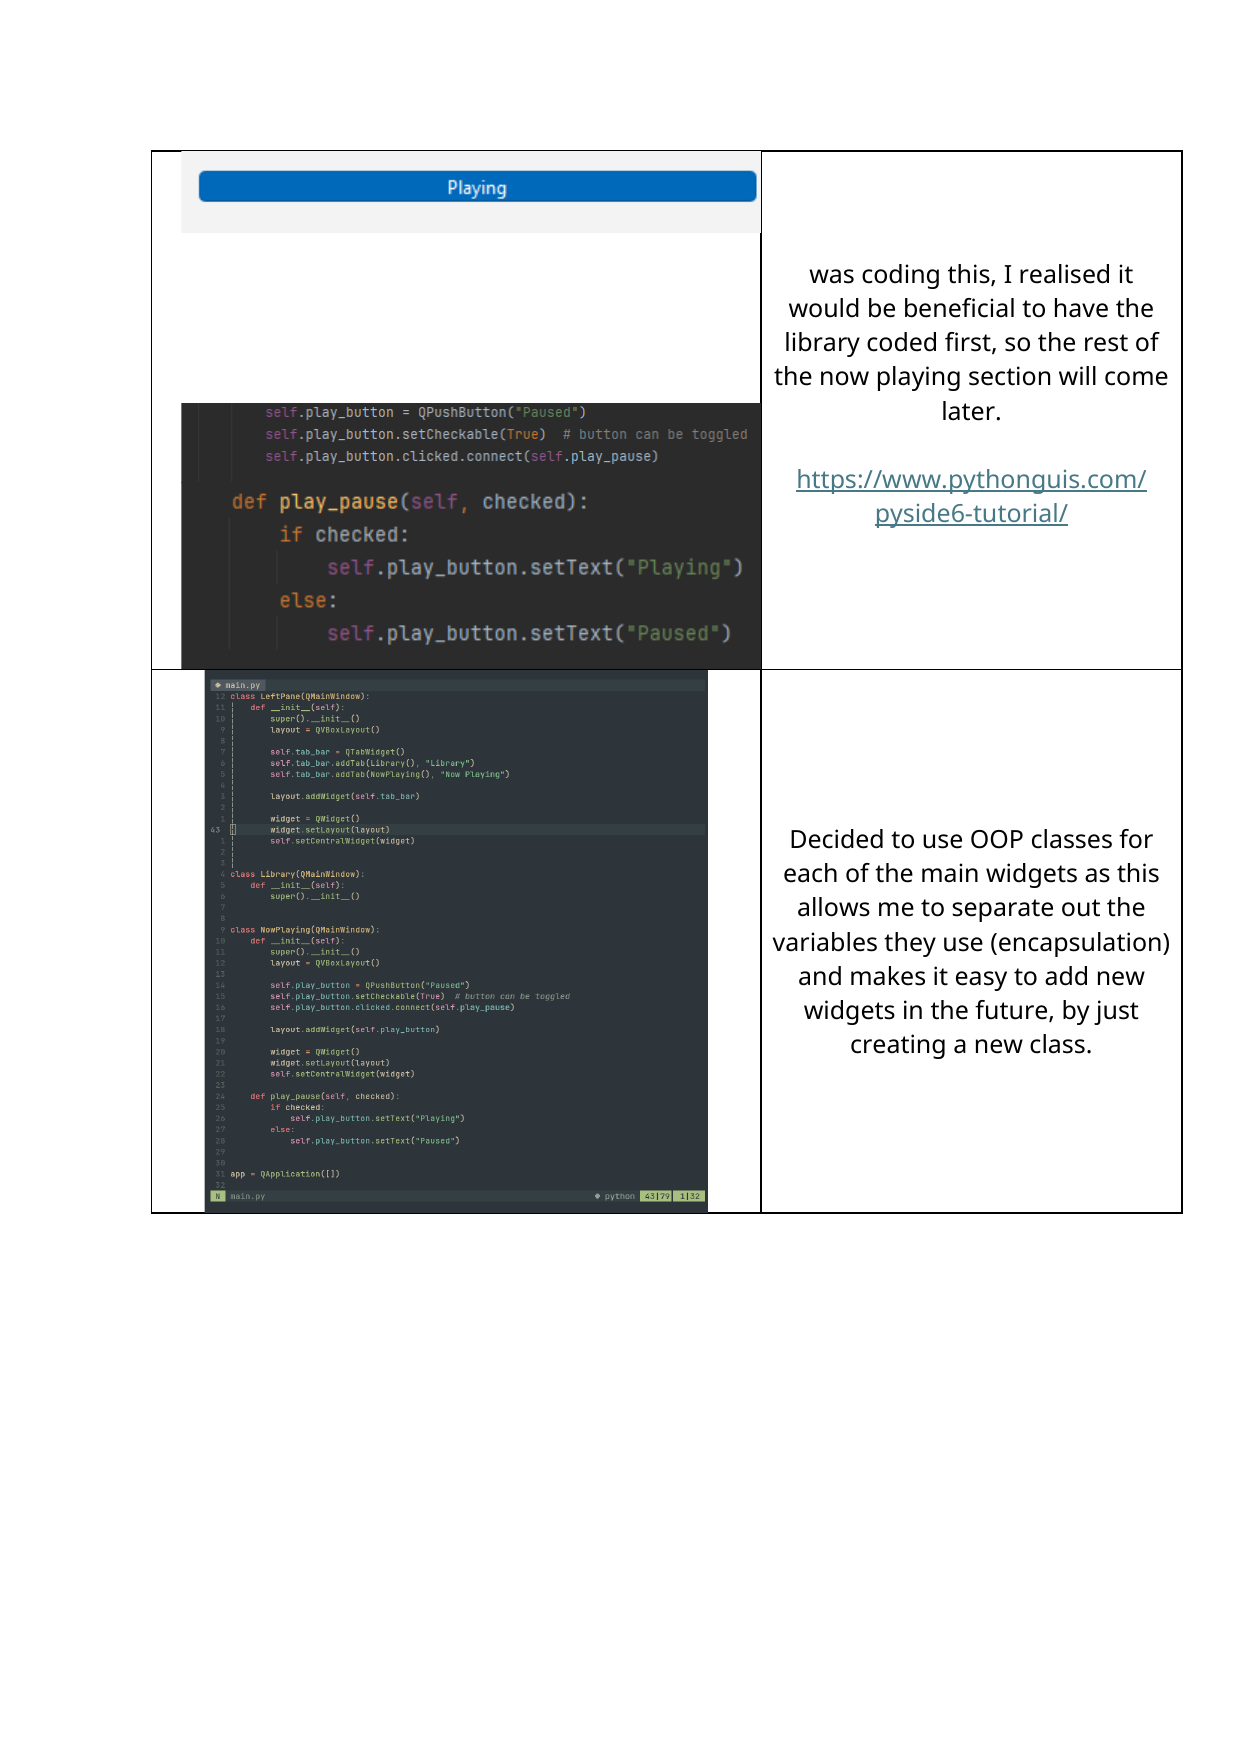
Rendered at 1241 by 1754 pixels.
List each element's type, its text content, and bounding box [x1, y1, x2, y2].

table_cell [708, 670, 760, 1212]
table_cell Decided to use OOP classes for each of the main widgets as this allows me to separate out the variables they use (encapsulation) and makes it easy to add new widgets in the future, by just creating a new class. [762, 670, 1181, 1212]
table_cell [152, 152, 760, 669]
table_cell [152, 670, 204, 1212]
